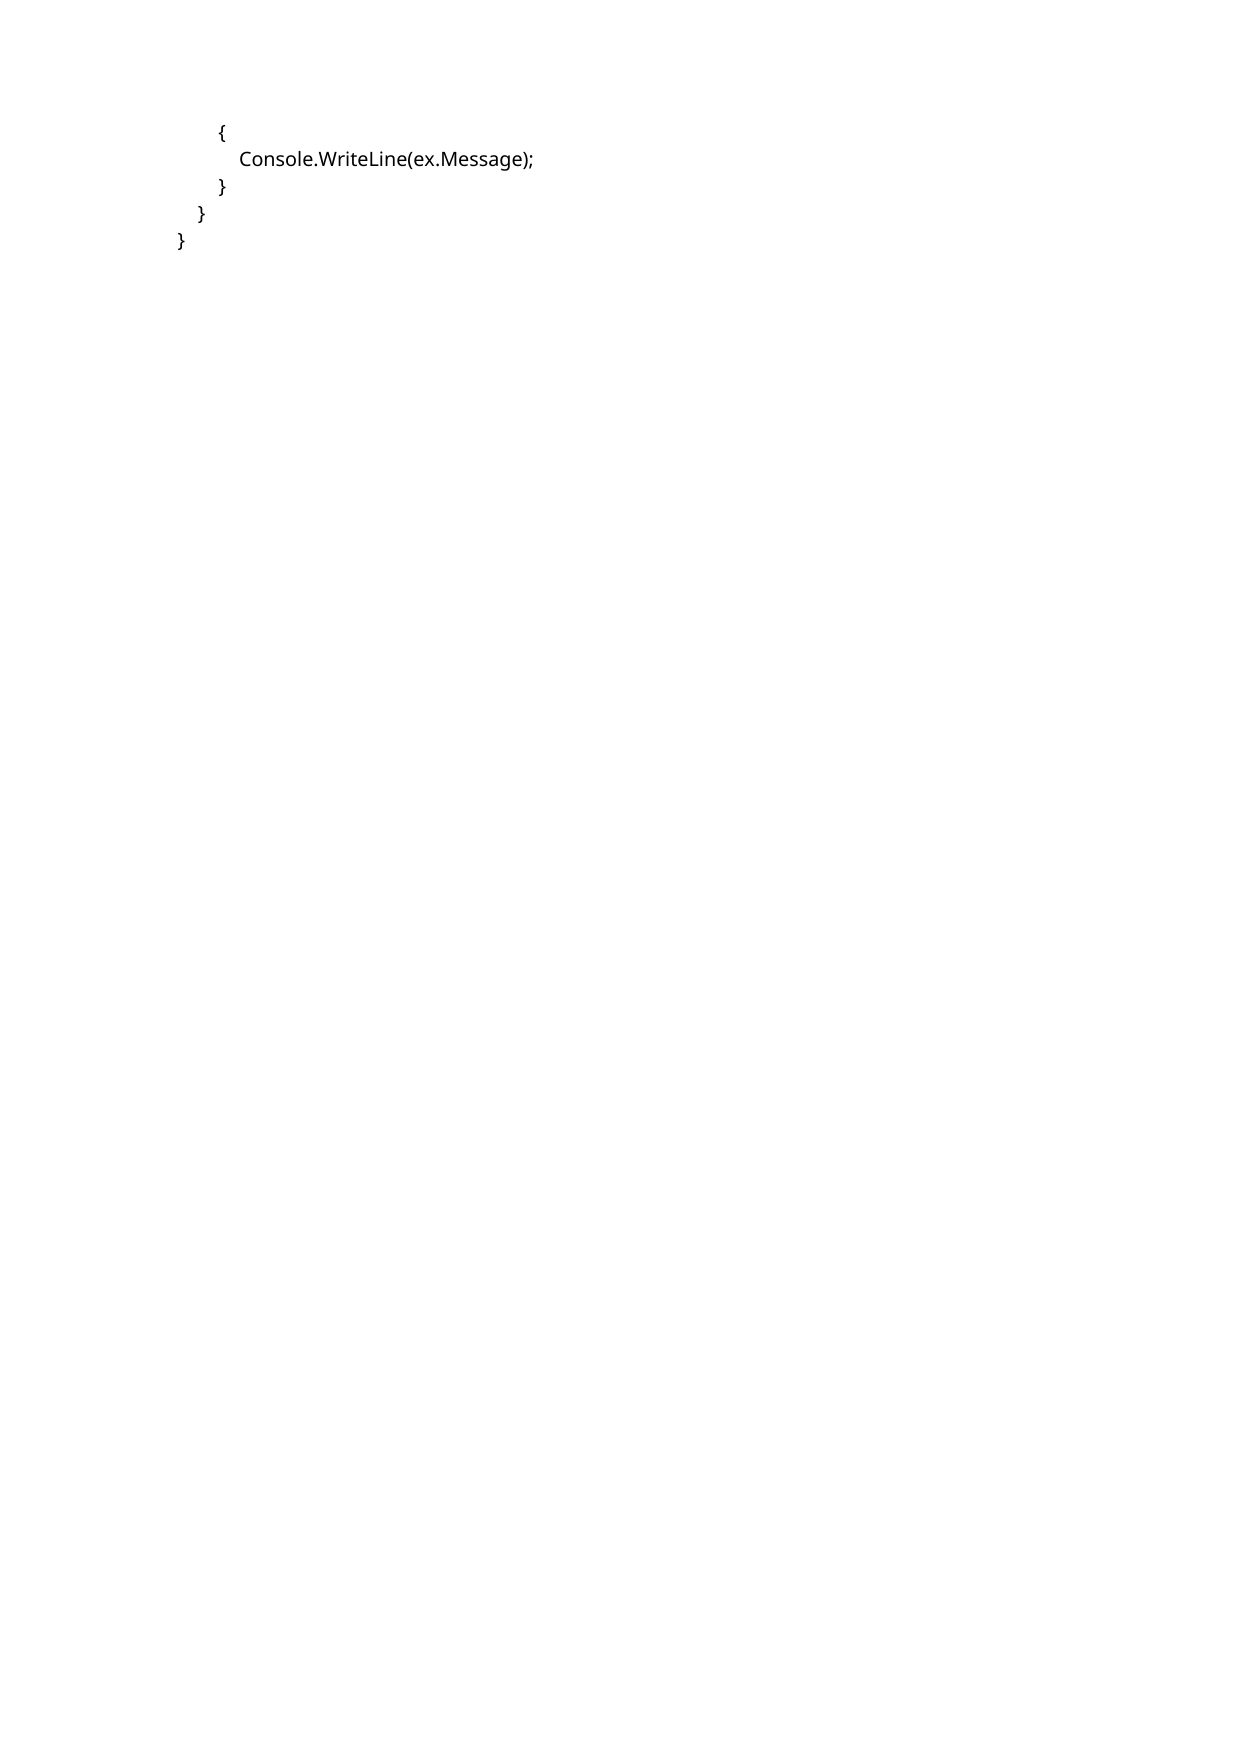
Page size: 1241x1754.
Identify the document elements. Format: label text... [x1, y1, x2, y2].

text } [177, 226, 1152, 253]
text Console.WriteLine(ex.Message); [177, 145, 1152, 172]
text { [177, 118, 1152, 145]
text } [177, 199, 1152, 226]
text } [177, 172, 1152, 199]
